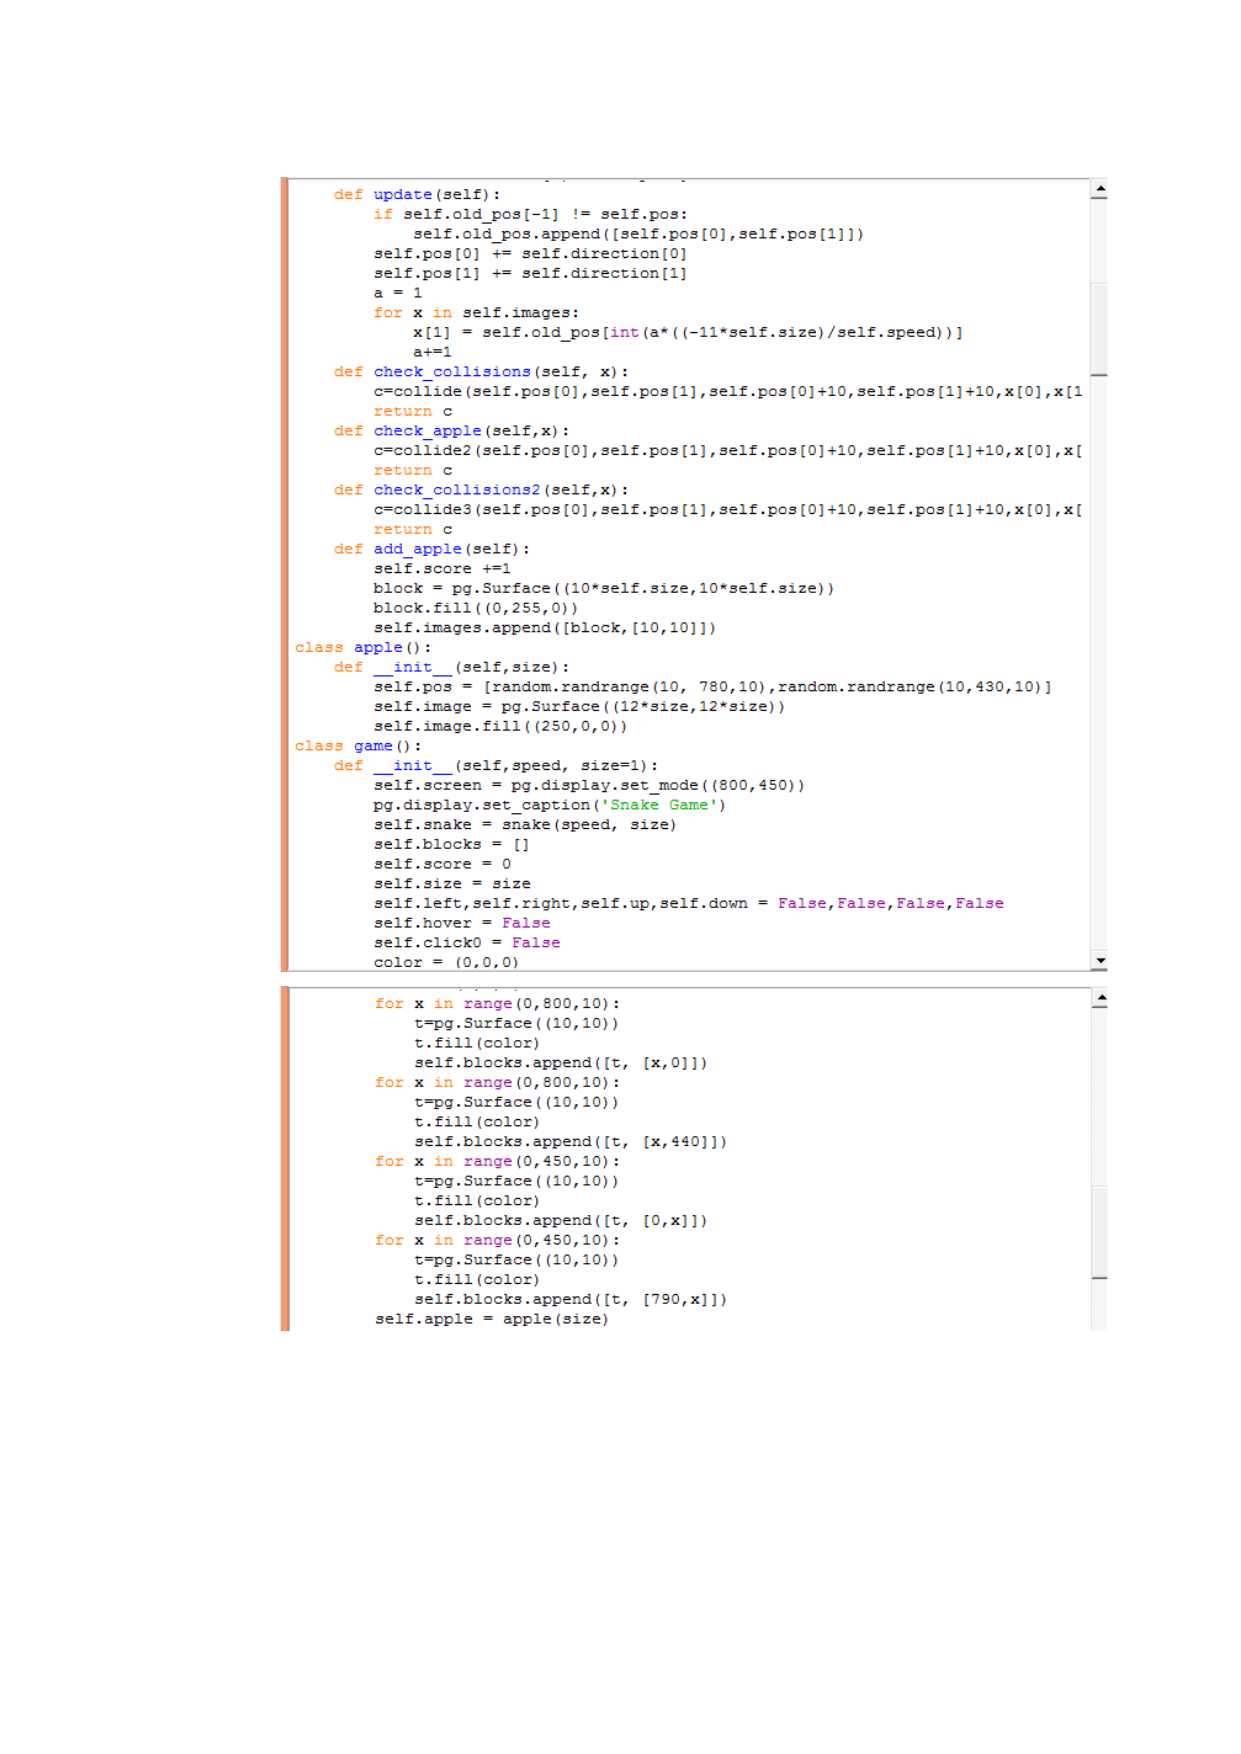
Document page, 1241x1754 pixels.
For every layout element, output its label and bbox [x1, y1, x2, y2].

picture [280, 177, 1108, 972]
picture [280, 986, 1108, 1331]
